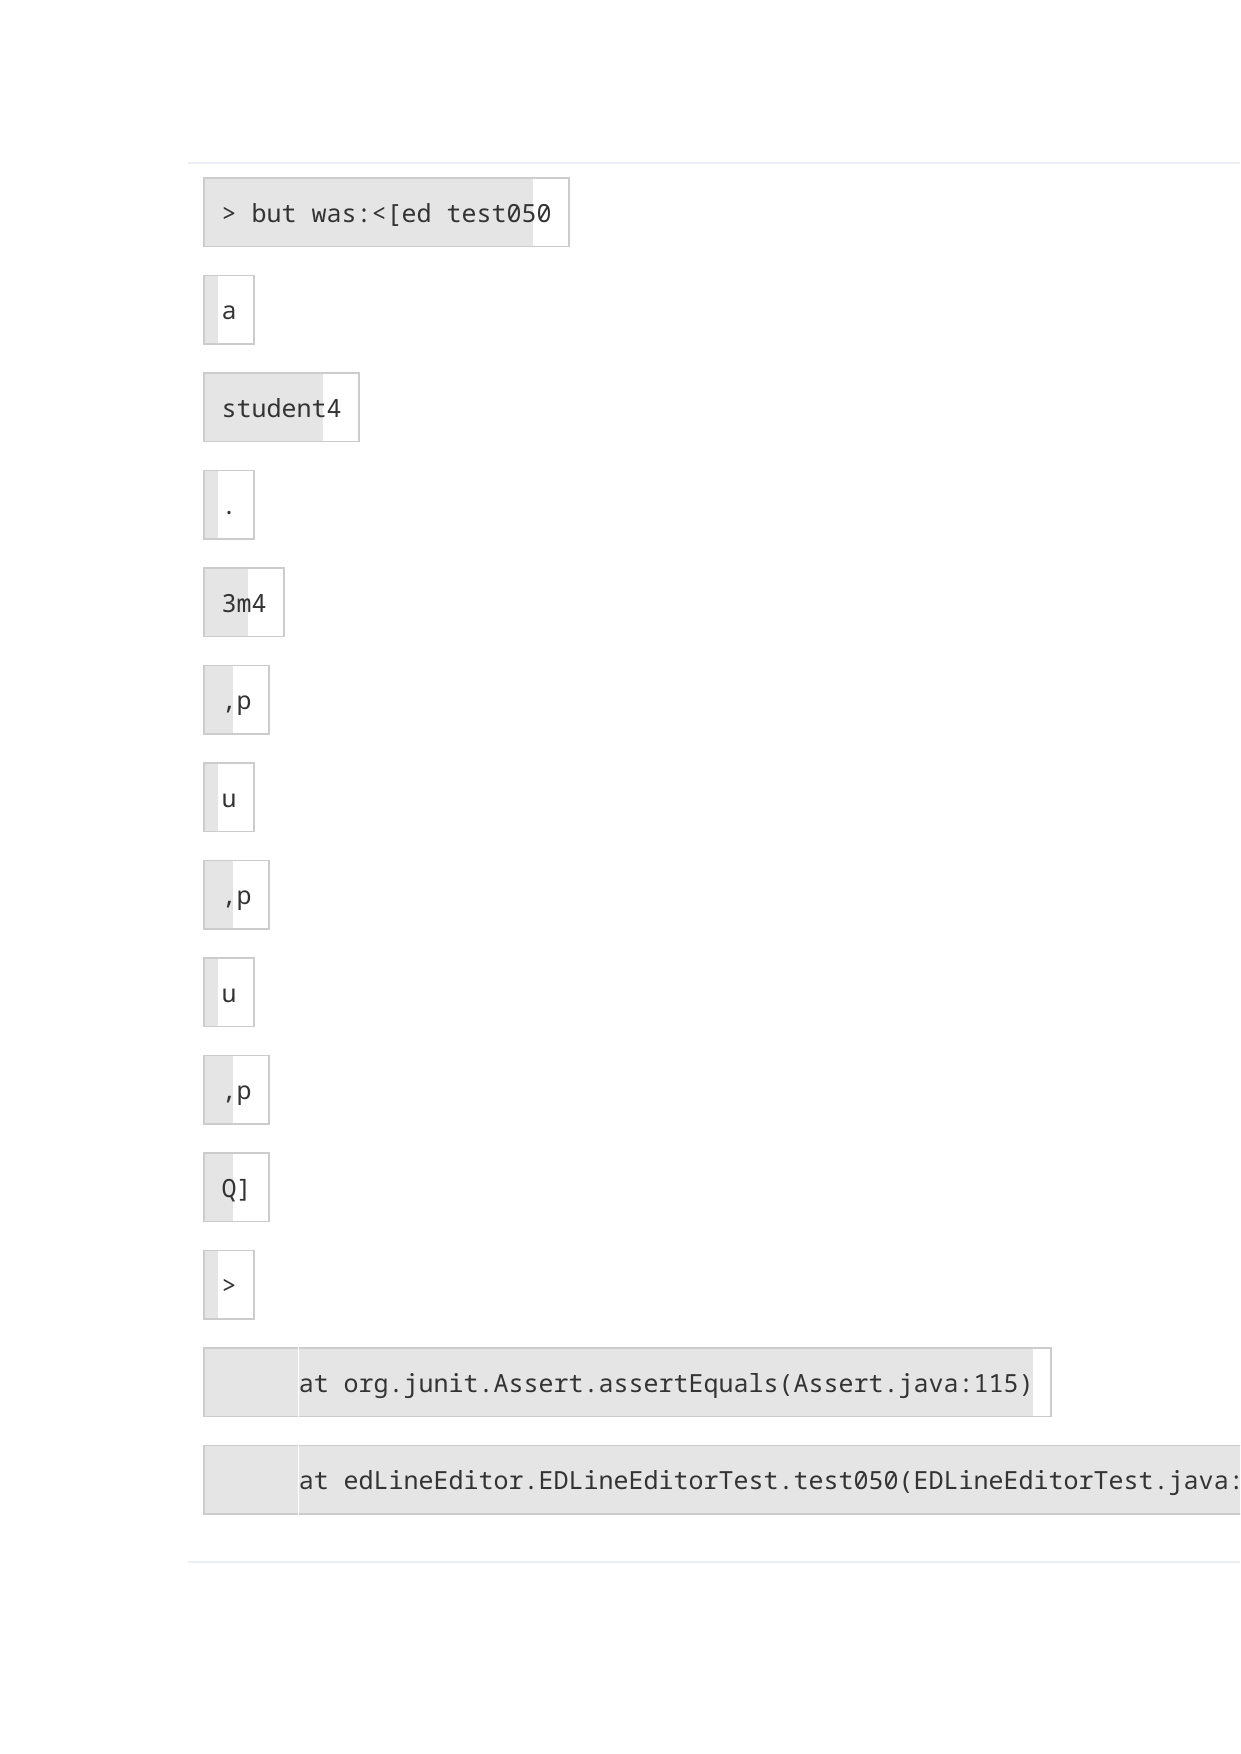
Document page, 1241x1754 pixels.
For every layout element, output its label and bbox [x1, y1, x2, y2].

table_cell [188, 164, 1240, 1561]
